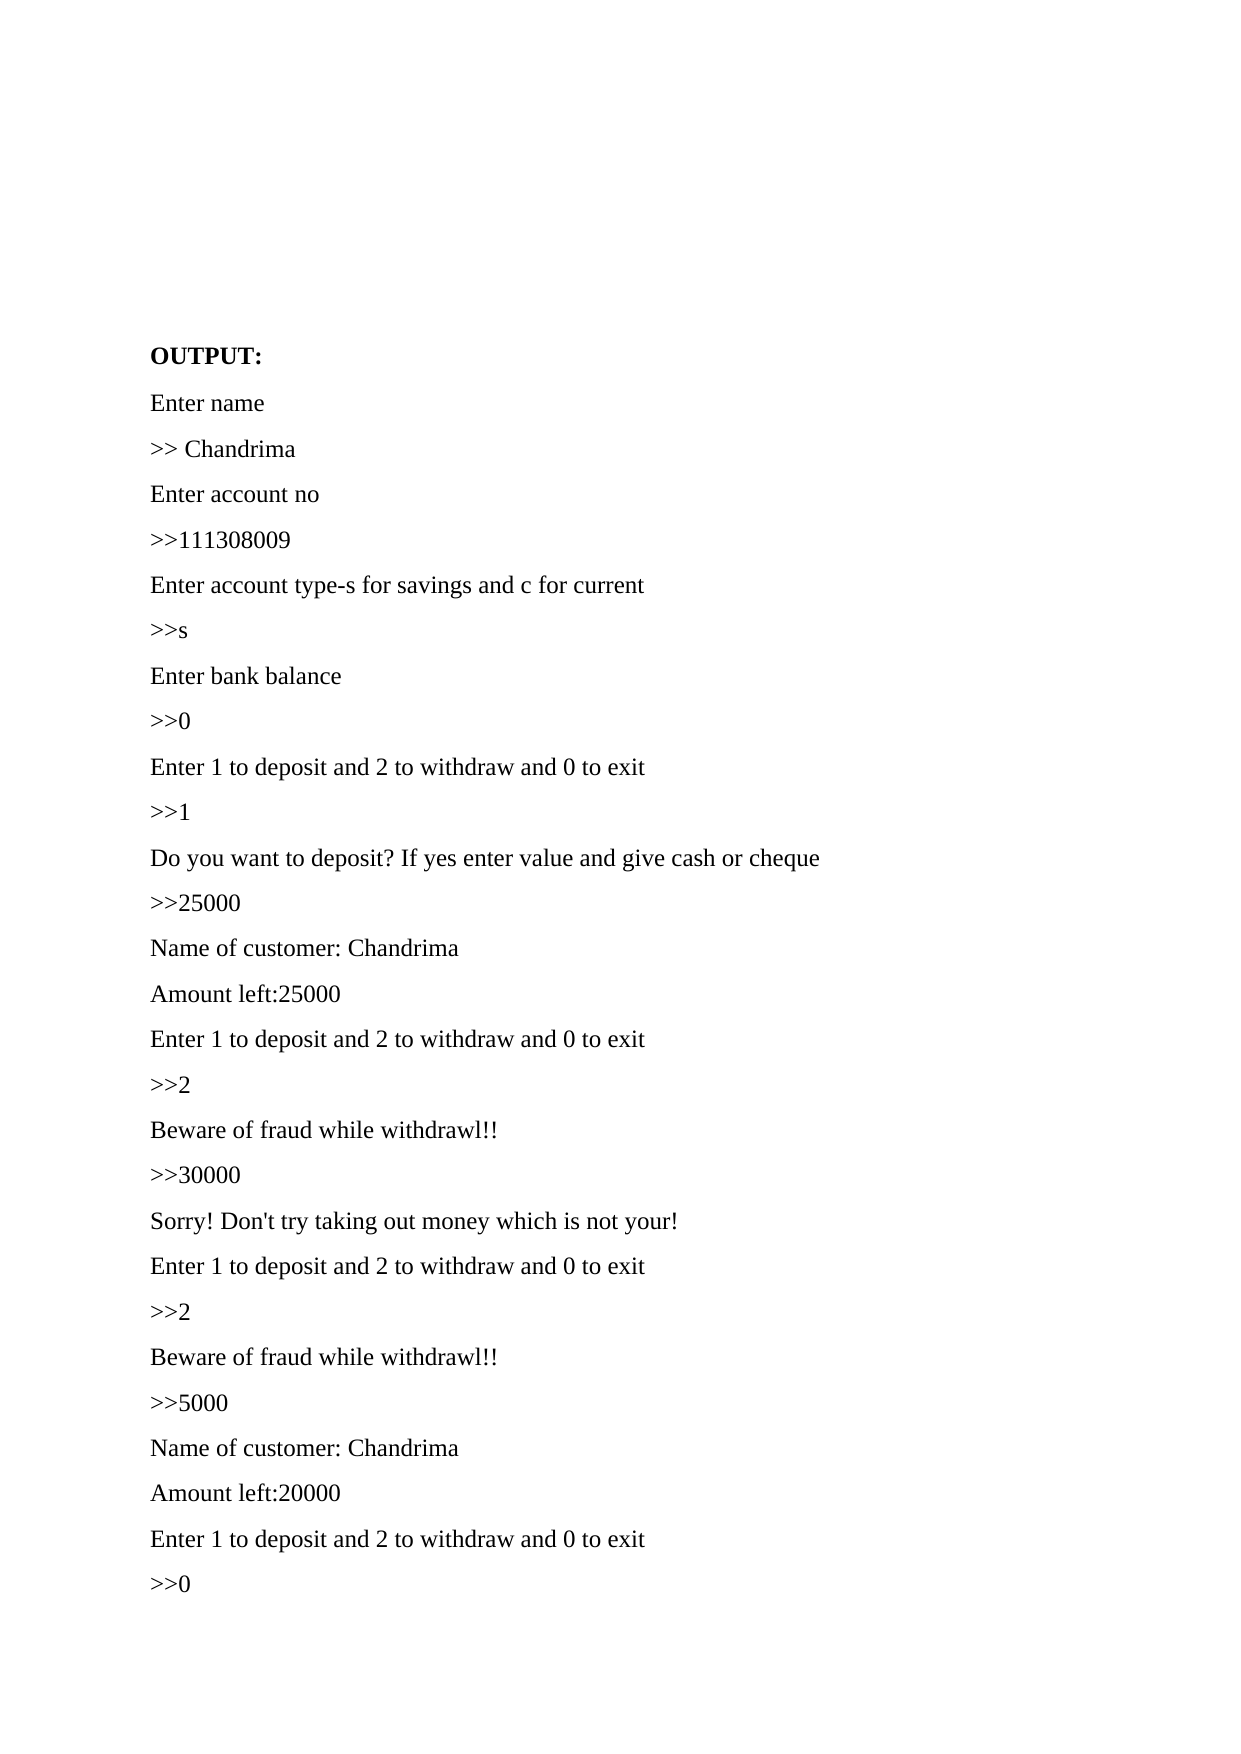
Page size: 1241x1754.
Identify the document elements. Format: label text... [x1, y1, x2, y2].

text >>1 [150, 797, 1090, 826]
text >>2 [150, 1070, 1090, 1098]
text >>0 [150, 706, 1090, 735]
text >>5000 [150, 1388, 1090, 1416]
text Beware of fraud while withdrawl!! [150, 1342, 1090, 1371]
text Do you want to deposit? If yes enter value and give cash or cheque [150, 843, 1090, 871]
text Beware of fraud while withdrawl!! [150, 1115, 1090, 1144]
text >> Chandrima [150, 434, 1090, 463]
text Enter 1 to deposit and 2 to withdraw and 0 to exit [150, 1251, 1090, 1280]
text Enter 1 to deposit and 2 to withdraw and 0 to exit [150, 1024, 1090, 1053]
text >>111308009 [150, 525, 1090, 553]
text >>25000 [150, 888, 1090, 917]
text Enter bank balance [150, 661, 1090, 690]
text Name of customer: Chandrima [150, 1433, 1090, 1462]
text >>30000 [150, 1161, 1090, 1189]
text >>2 [150, 1297, 1090, 1326]
text Enter name [150, 388, 1090, 417]
text Enter account type-s for savings and c for current [150, 570, 1090, 599]
text Amount left:25000 [150, 979, 1090, 1008]
text Enter 1 to deposit and 2 to withdraw and 0 to exit [150, 1524, 1090, 1553]
text OUTPUT: [150, 341, 1090, 369]
text Sorry! Don't try taking out money which is not your! [150, 1206, 1090, 1235]
text Name of customer: Chandrima [150, 933, 1090, 962]
text >>s [150, 616, 1090, 644]
text Enter 1 to deposit and 2 to withdraw and 0 to exit [150, 752, 1090, 781]
text Enter account no [150, 479, 1090, 508]
text >>0 [150, 1569, 1090, 1598]
text Amount left:20000 [150, 1478, 1090, 1507]
